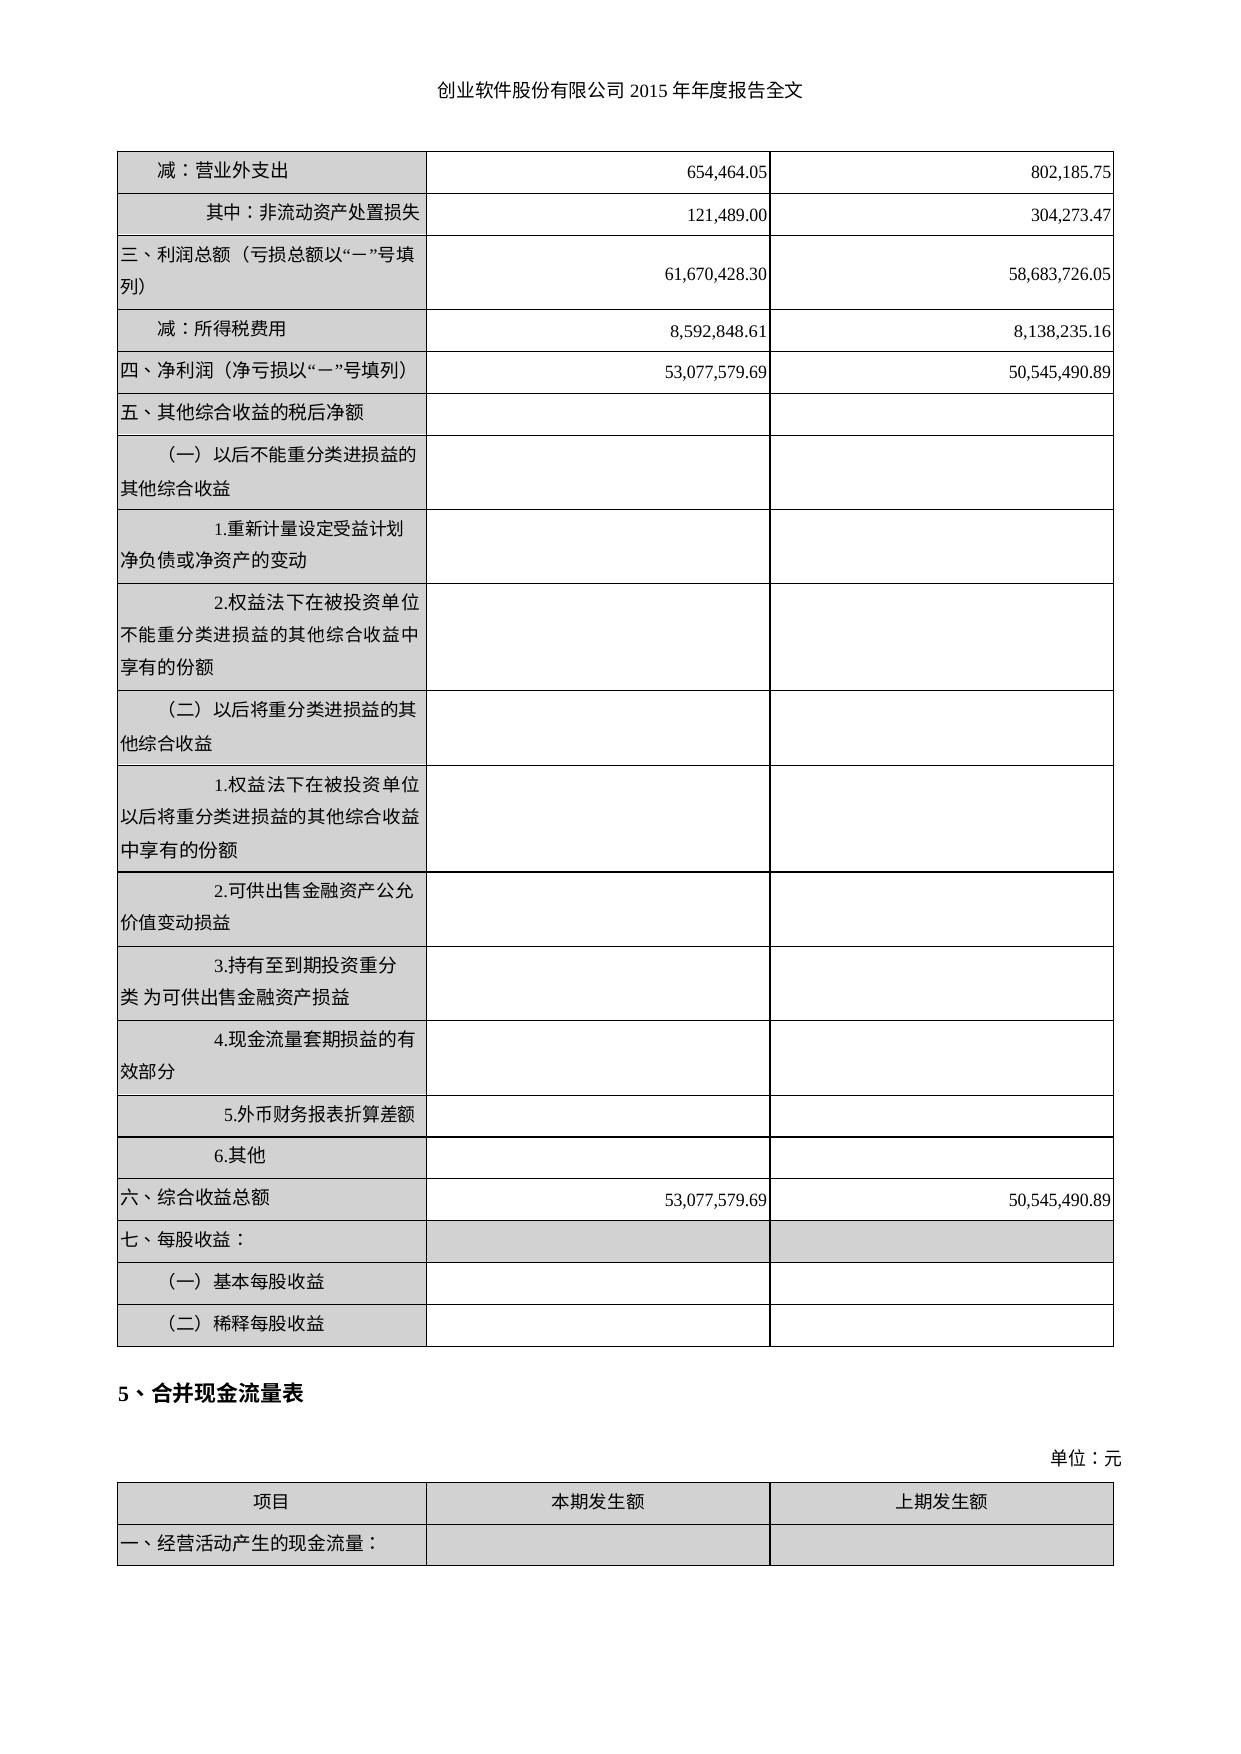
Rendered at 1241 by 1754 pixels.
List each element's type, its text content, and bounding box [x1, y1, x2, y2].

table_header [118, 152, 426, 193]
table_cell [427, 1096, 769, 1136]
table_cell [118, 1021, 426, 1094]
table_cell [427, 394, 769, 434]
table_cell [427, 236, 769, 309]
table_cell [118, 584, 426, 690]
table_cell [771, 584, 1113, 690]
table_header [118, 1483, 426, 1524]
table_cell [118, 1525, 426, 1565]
text 单位：元 [106, 1445, 1122, 1470]
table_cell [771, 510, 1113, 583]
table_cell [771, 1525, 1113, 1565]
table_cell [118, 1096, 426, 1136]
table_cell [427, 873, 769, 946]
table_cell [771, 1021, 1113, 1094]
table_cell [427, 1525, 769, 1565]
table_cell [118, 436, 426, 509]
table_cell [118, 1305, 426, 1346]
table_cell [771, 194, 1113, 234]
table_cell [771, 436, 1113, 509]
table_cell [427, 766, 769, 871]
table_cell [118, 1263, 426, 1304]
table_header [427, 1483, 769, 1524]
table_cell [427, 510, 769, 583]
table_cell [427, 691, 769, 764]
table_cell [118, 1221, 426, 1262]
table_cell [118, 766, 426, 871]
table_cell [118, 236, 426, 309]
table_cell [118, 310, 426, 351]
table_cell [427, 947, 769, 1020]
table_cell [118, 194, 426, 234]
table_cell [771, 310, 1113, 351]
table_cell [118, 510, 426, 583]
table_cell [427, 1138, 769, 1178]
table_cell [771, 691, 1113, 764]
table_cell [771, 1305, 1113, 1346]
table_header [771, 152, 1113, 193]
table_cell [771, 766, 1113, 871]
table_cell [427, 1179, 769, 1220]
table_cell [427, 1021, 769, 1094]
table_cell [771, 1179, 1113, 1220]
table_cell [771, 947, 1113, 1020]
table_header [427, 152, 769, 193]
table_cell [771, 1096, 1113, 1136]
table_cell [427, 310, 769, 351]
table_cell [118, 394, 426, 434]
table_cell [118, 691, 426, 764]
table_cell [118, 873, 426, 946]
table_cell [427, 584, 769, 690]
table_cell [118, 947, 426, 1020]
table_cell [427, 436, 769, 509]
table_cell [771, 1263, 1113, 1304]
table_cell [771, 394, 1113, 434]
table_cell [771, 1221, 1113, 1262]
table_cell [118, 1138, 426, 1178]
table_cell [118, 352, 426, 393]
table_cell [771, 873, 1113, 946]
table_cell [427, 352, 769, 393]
subtitle 5、合并现金流量表 [118, 1378, 1134, 1408]
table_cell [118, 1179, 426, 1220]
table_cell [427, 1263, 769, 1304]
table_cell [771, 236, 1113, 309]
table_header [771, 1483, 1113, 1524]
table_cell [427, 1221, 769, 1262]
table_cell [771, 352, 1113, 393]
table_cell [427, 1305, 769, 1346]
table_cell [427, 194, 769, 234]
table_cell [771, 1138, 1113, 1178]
